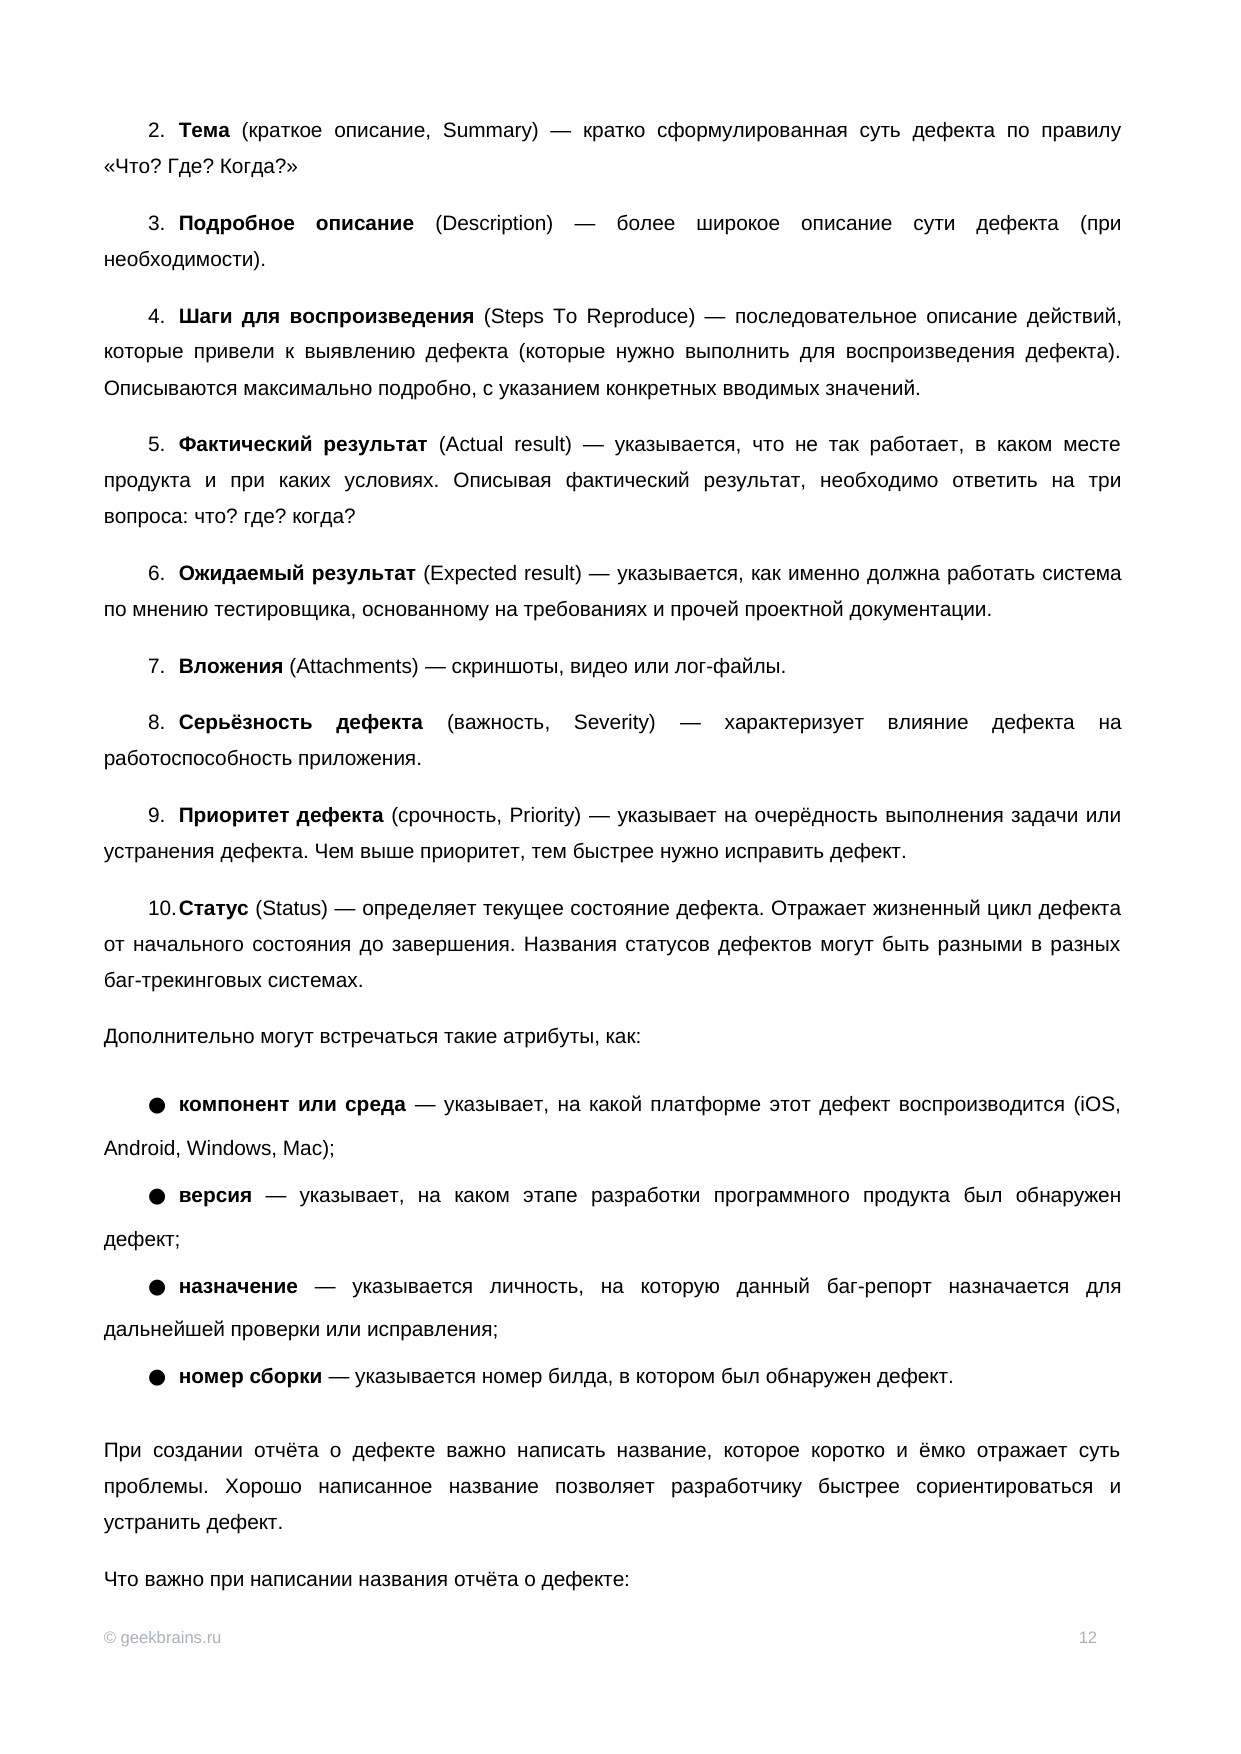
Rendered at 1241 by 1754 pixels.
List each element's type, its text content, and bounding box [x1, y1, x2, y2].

text Дополнительно могут встречаться такие атрибуты, как: [103, 1024, 1122, 1048]
list Шаги для воспроизведения (Steps To Reproduce) — последовательное описание действий, которые привели к выявлению дефекта (которые нужно выполнить для воспроизведения дефекта). Описываются максимально подробно, с указанием конкретных вводимых значений. [103, 303, 1122, 399]
list версия — указывает, на каком этапе разработки программного продукта был обнаружен дефект; [103, 1172, 1122, 1250]
list Тема (краткое описание, Summary) — кратко сформулированная суть дефекта по правилу «Что? Где? Когда?» [103, 118, 1122, 178]
list Вложения (Attachments) — скриншоты, видео или лог-файлы. [103, 653, 1122, 677]
list Подробное описание (Description) — более широкое описание сути дефекта (при необходимости). [103, 211, 1122, 271]
text При создании отчёта о дефекте важно написать название, которое коротко и ёмко отражает суть проблемы. Хорошо написанное название позволяет разработчику быстрее сориентироваться и устранить дефект. [103, 1438, 1122, 1534]
list Ожидаемый результат (Expected result) — указывается, как именно должна работать система по мнению тестировщика, основанному на требованиях и прочей проектной документации. [103, 561, 1122, 621]
list Фактический результат (Actual result) — указывается, что не так работает, в каком месте продукта и при каких условиях. Описывая фактический результат, необходимо ответить на три вопроса: что? где? когда? [103, 432, 1122, 528]
list Статус (Status) — определяет текущее состояние дефекта. Отражает жизненный цикл дефекта от начального состояния до завершения. Названия статусов дефектов могут быть разными в разных баг-трекинговых системах. [103, 896, 1122, 991]
list Приоритет дефекта (срочность, Priority) — указывает на очерёдность выполнения задачи или устранения дефекта. Чем выше приоритет, тем быстрее нужно исправить дефект. [103, 803, 1122, 863]
list номер сборки — указывается номер билда, в котором был обнаружен дефект. [103, 1353, 1122, 1396]
list назначение — указывается личность, на которую данный баг-репорт назначается для дальнейшей проверки или исправления; [103, 1262, 1122, 1341]
list Серьёзность дефекта (важность, Severity) — характеризует влияние дефекта на работоспособность приложения. [103, 710, 1122, 770]
list компонент или среда — указывает, на какой платформе этот дефект воспроизводится (iOS, Android, Windows, Mac); [103, 1081, 1122, 1160]
text Что важно при написании названия отчёта о дефекте: [103, 1566, 1122, 1590]
